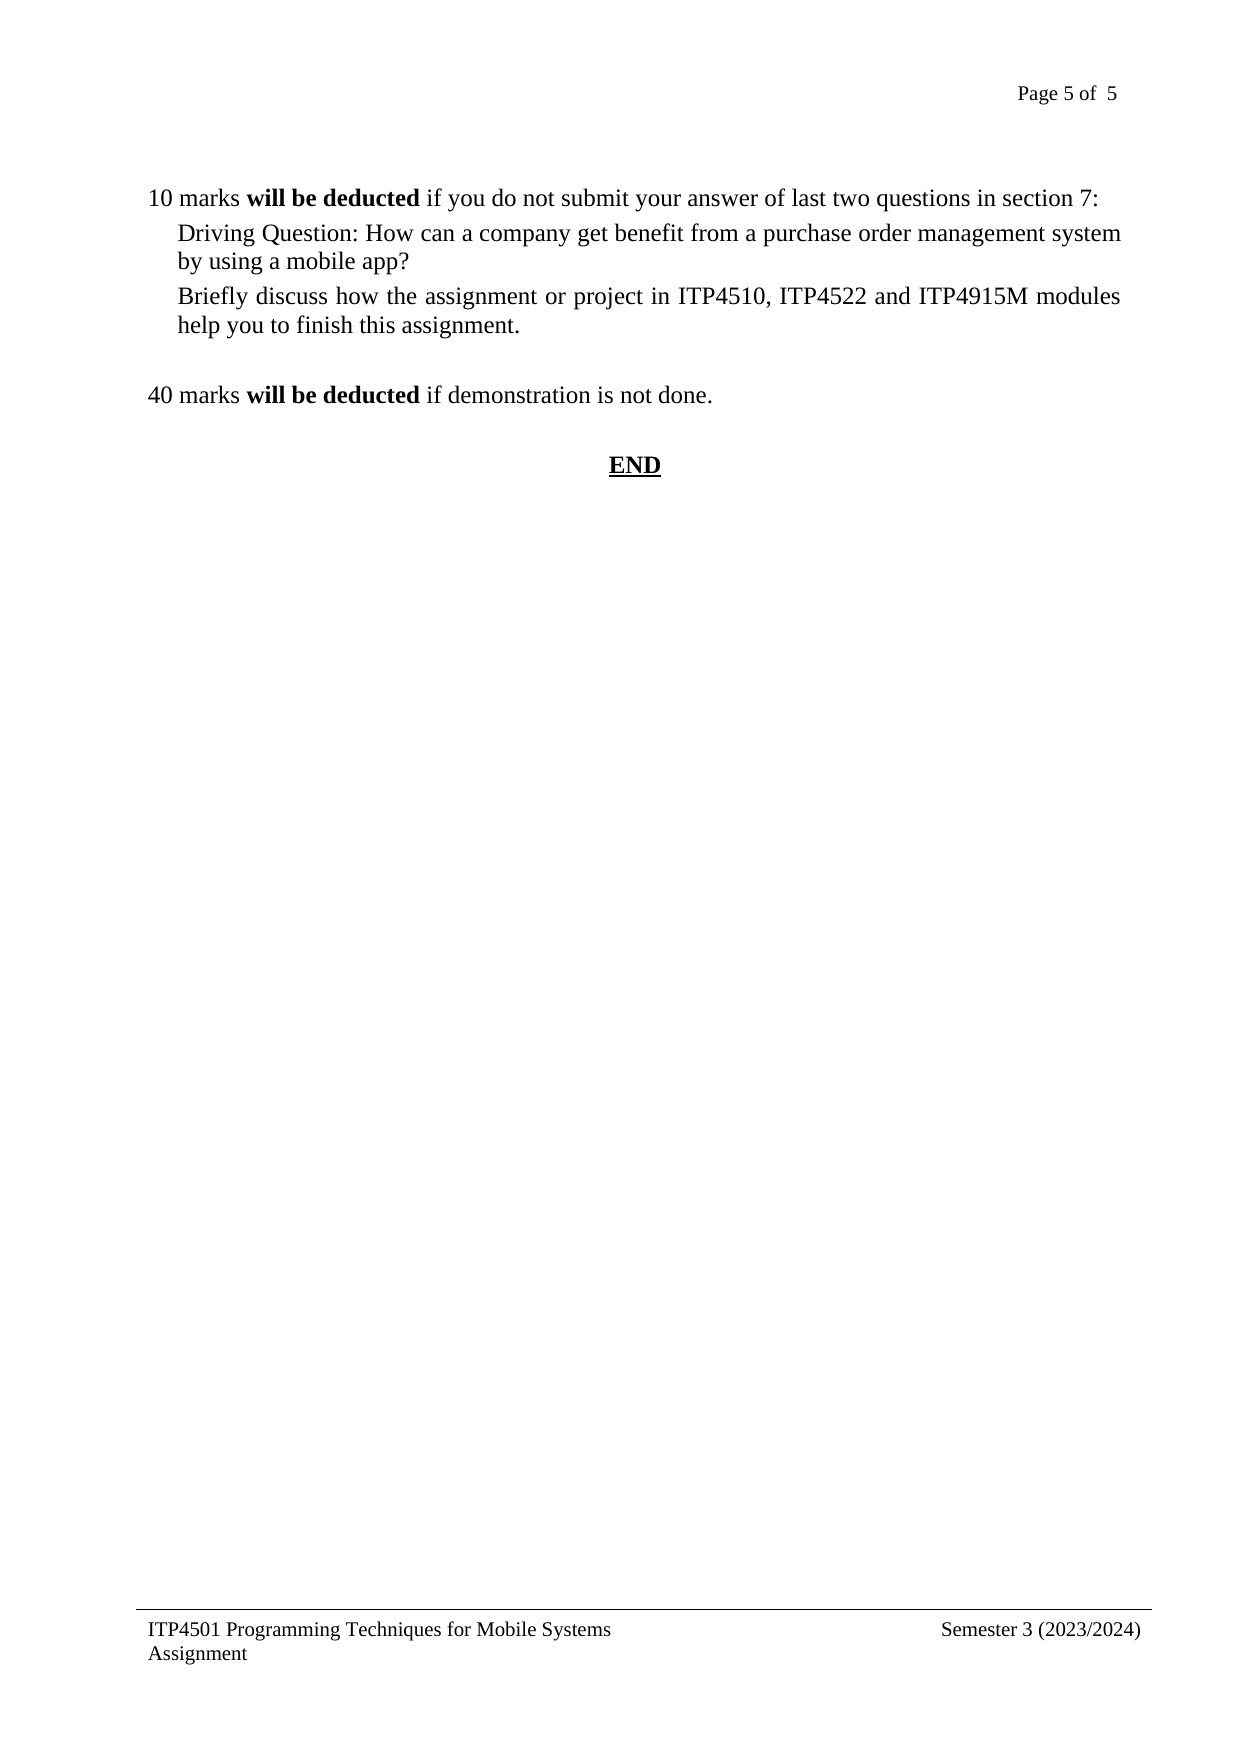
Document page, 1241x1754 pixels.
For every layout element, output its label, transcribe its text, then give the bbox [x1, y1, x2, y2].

text 10 marks will be deducted if you do not submit your answer of last two questions in section 7: [148, 183, 1122, 211]
text Briefly discuss how the assignment or project in ITP4510, ITP4522 and ITP4915M modules help you to finish this assignment. [177, 281, 1122, 339]
text 40 marks will be deducted if demonstration is not done. [148, 380, 1122, 409]
text END [148, 450, 1122, 479]
text Driving Question: How can a company get benefit from a purchase order management system by using a mobile app? [177, 218, 1122, 275]
